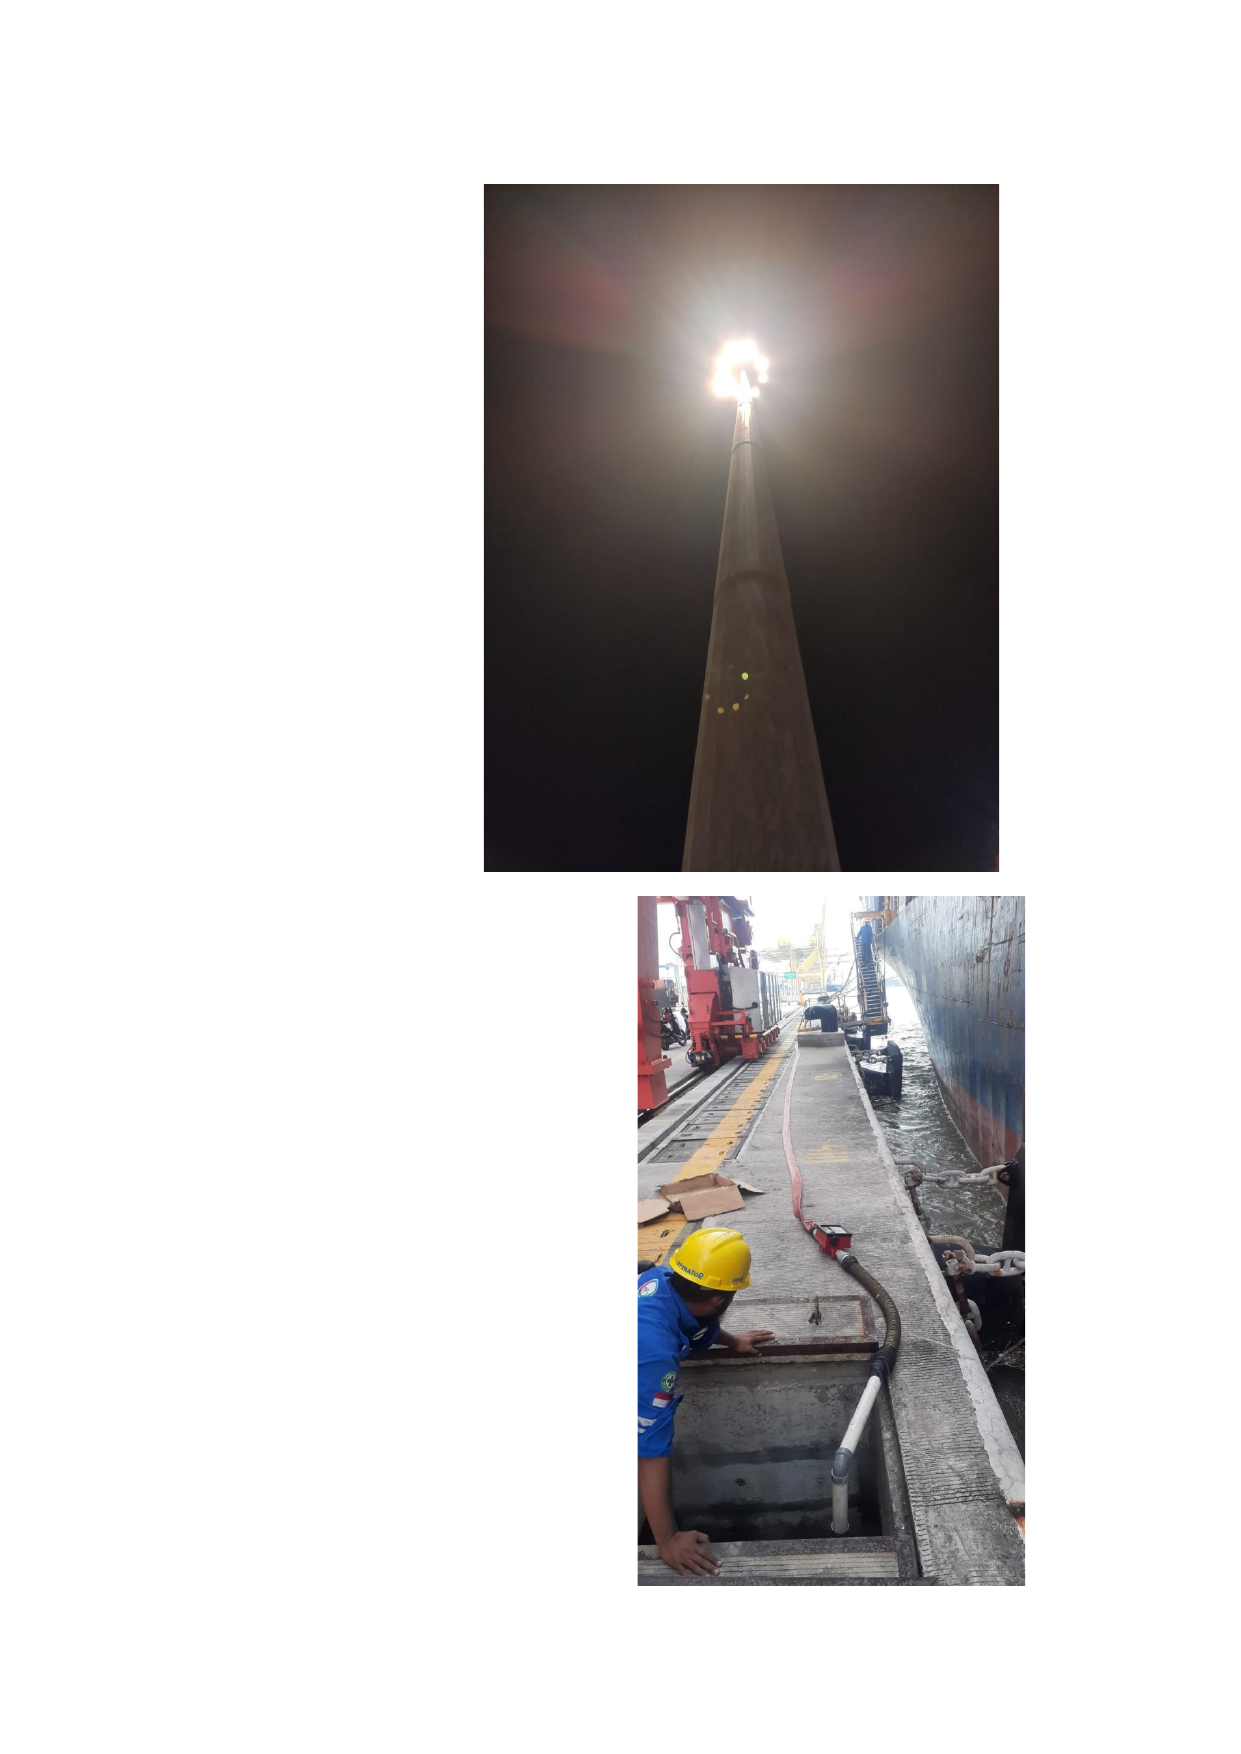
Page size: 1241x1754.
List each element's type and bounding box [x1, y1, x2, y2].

picture [637, 896, 1026, 1586]
picture [483, 184, 1000, 872]
